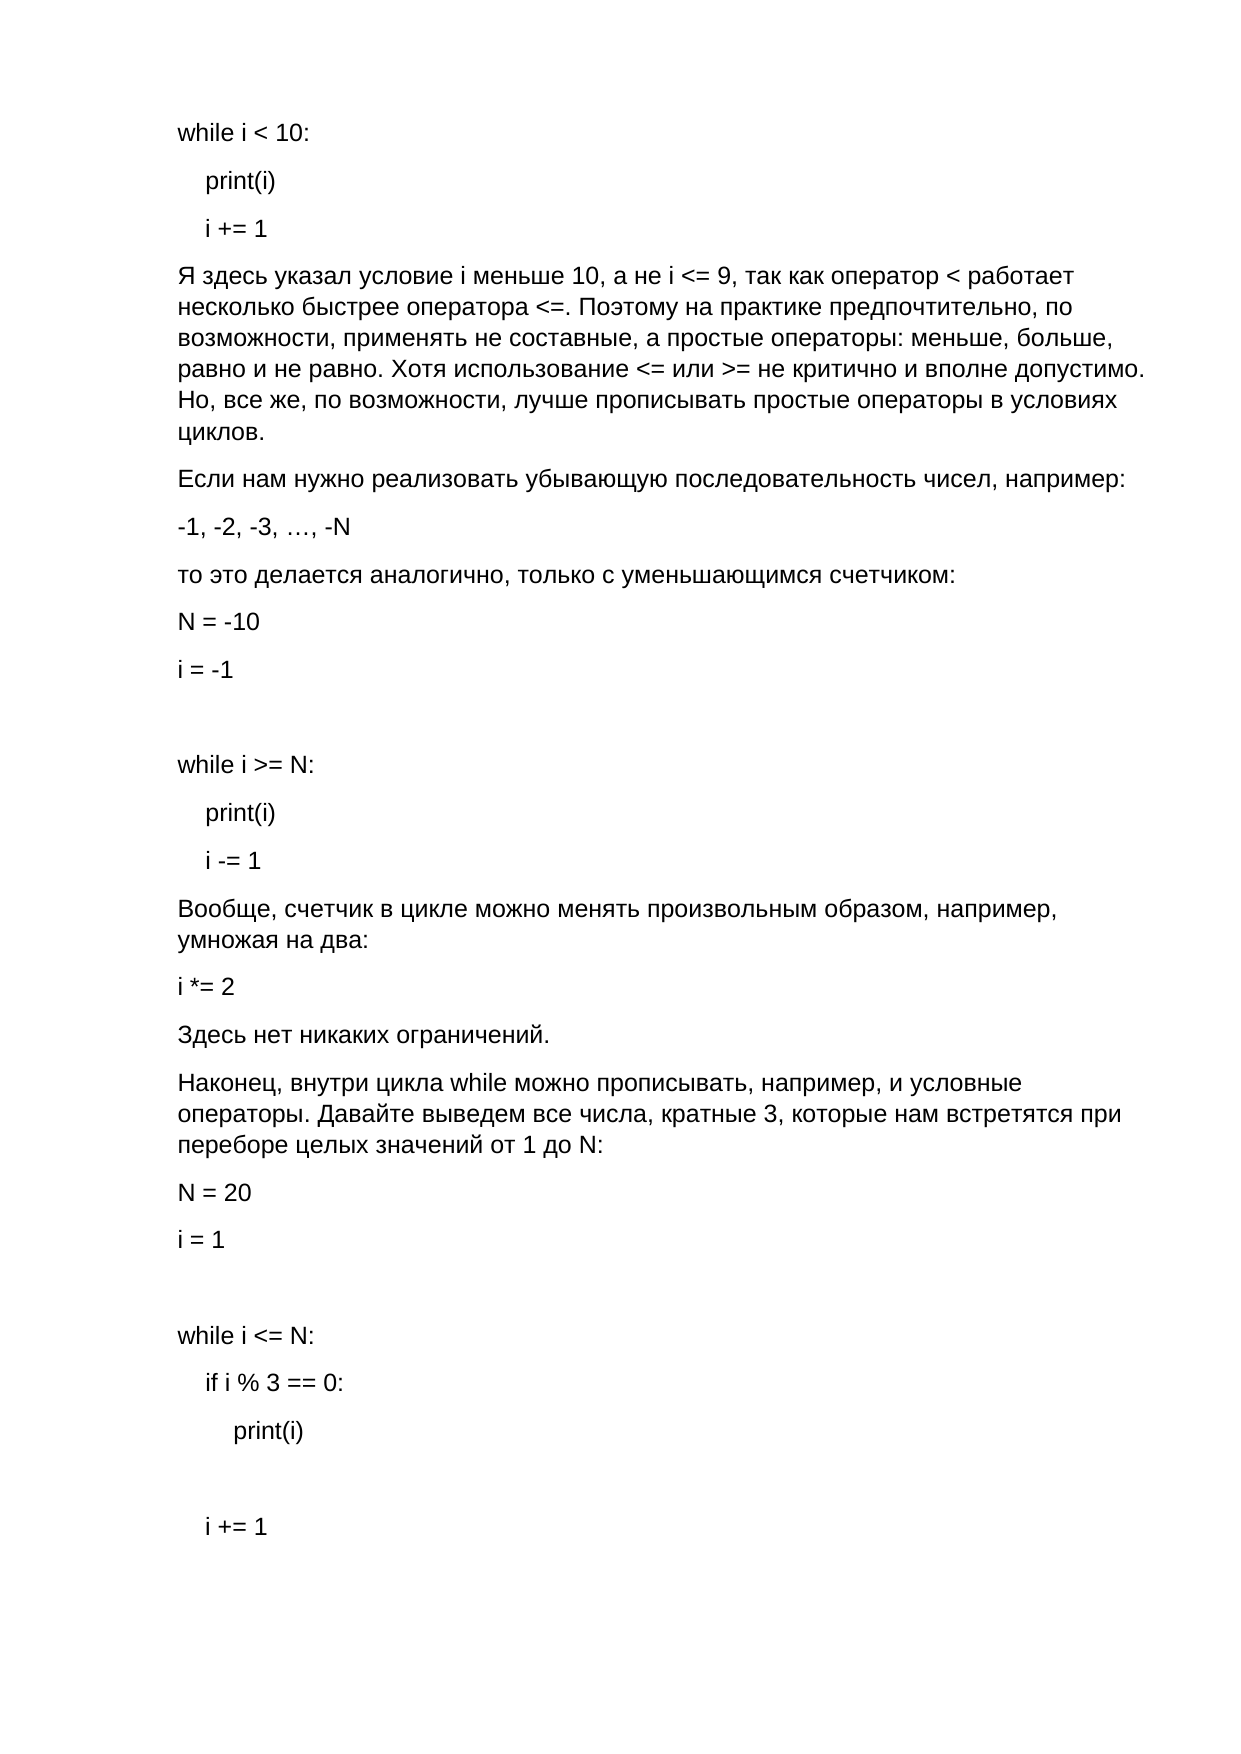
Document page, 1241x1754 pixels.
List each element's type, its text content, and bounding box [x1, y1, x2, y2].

text i += 1 [177, 1511, 1152, 1540]
text print(i) [177, 166, 1152, 194]
text i = 1 [177, 1225, 1152, 1254]
text i = -1 [177, 655, 1152, 684]
text Вообще, счетчик в цикле можно менять произвольным образом, например, умножая на два: [177, 893, 1152, 953]
text N = -10 [177, 607, 1152, 636]
text print(i) [177, 798, 1152, 827]
text i += 1 [177, 213, 1152, 242]
text while i >= N: [177, 750, 1152, 779]
text while i < 10: [177, 118, 1152, 147]
text Наконец, внутри цикла while можно прописывать, например, и условные операторы. Давайте выведем все числа, кратные 3, которые нам встретятся при переборе целых значений от 1 до N: [177, 1068, 1152, 1158]
text i -= 1 [177, 846, 1152, 874]
text i *= 2 [177, 972, 1152, 1001]
text N = 20 [177, 1177, 1152, 1206]
text то это делается аналогично, только с уменьшающимся счетчиком: [177, 559, 1152, 588]
text Здесь нет никаких ограничений. [177, 1020, 1152, 1049]
text if i % 3 == 0: [177, 1368, 1152, 1397]
text while i <= N: [177, 1321, 1152, 1349]
text -1, -2, -3, …, -N [177, 512, 1152, 541]
text Если нам нужно реализовать убывающую последовательность чисел, например: [177, 464, 1152, 493]
text print(i) [177, 1416, 1152, 1445]
text Я здесь указал условие i меньше 10, а не i <= 9, так как оператор < работает несколько быстрее оператора <=. Поэтому на практике предпочтительно, по возможности, применять не составные, а простые операторы: меньше, больше, равно и не равно. Хотя использование <= или >= не критично и вполне допустимо. Но, все же, по возможности, лучше прописывать простые операторы в условиях циклов. [177, 261, 1152, 445]
